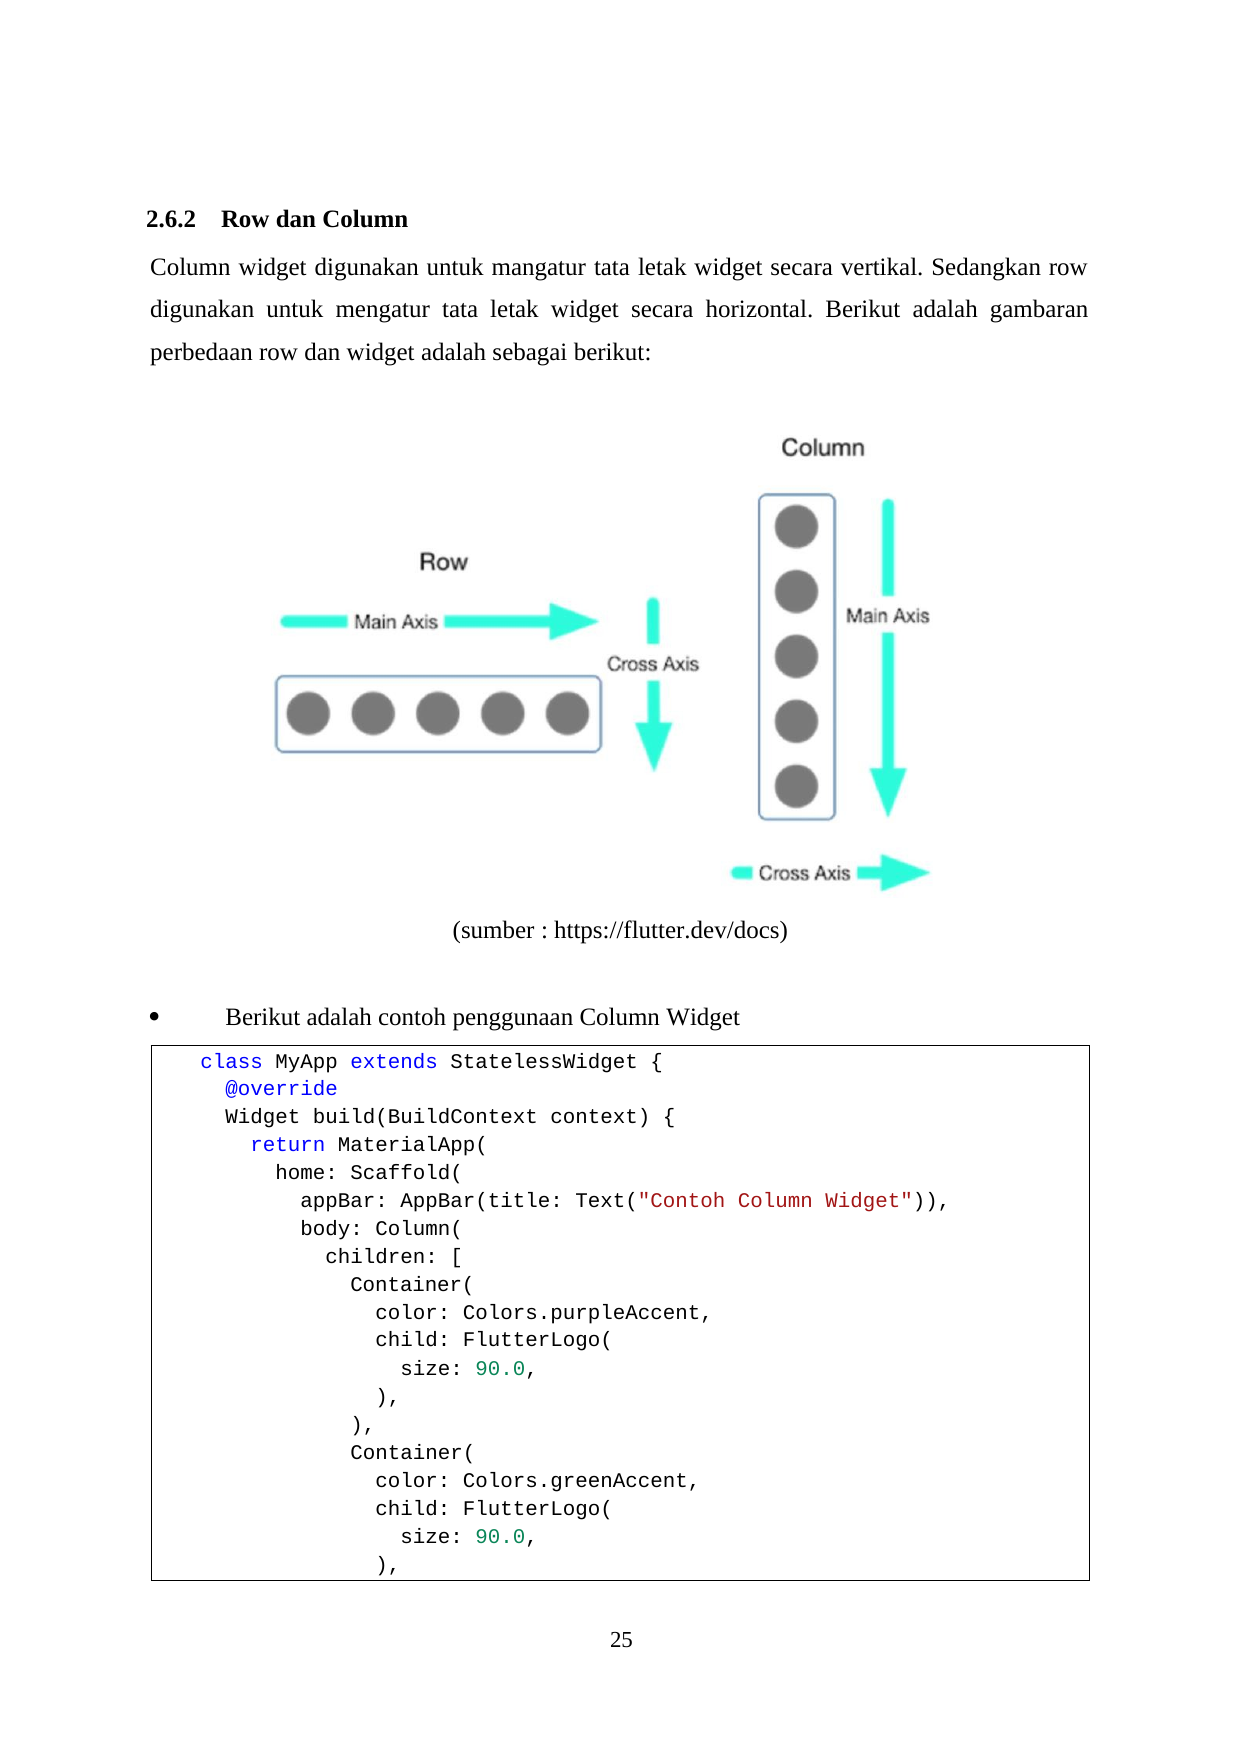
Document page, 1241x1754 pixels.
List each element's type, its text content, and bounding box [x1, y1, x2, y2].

text (sumber : https://flutter.dev/docs) [451, 898, 790, 944]
picture [270, 435, 933, 898]
list Berikut adalah contoh penggunaan Column Widget [150, 1002, 1115, 1031]
text Column widget digunakan untuk mangatur tata letak widget secara vertikal. Sedangkan row digunakan untuk mengatur tata letak widget secara horizontal. Berikut adalah gambaran perbedaan row dan widget adalah sebagai berikut: [150, 252, 1089, 365]
subtitle Row dan Column [146, 204, 1115, 233]
